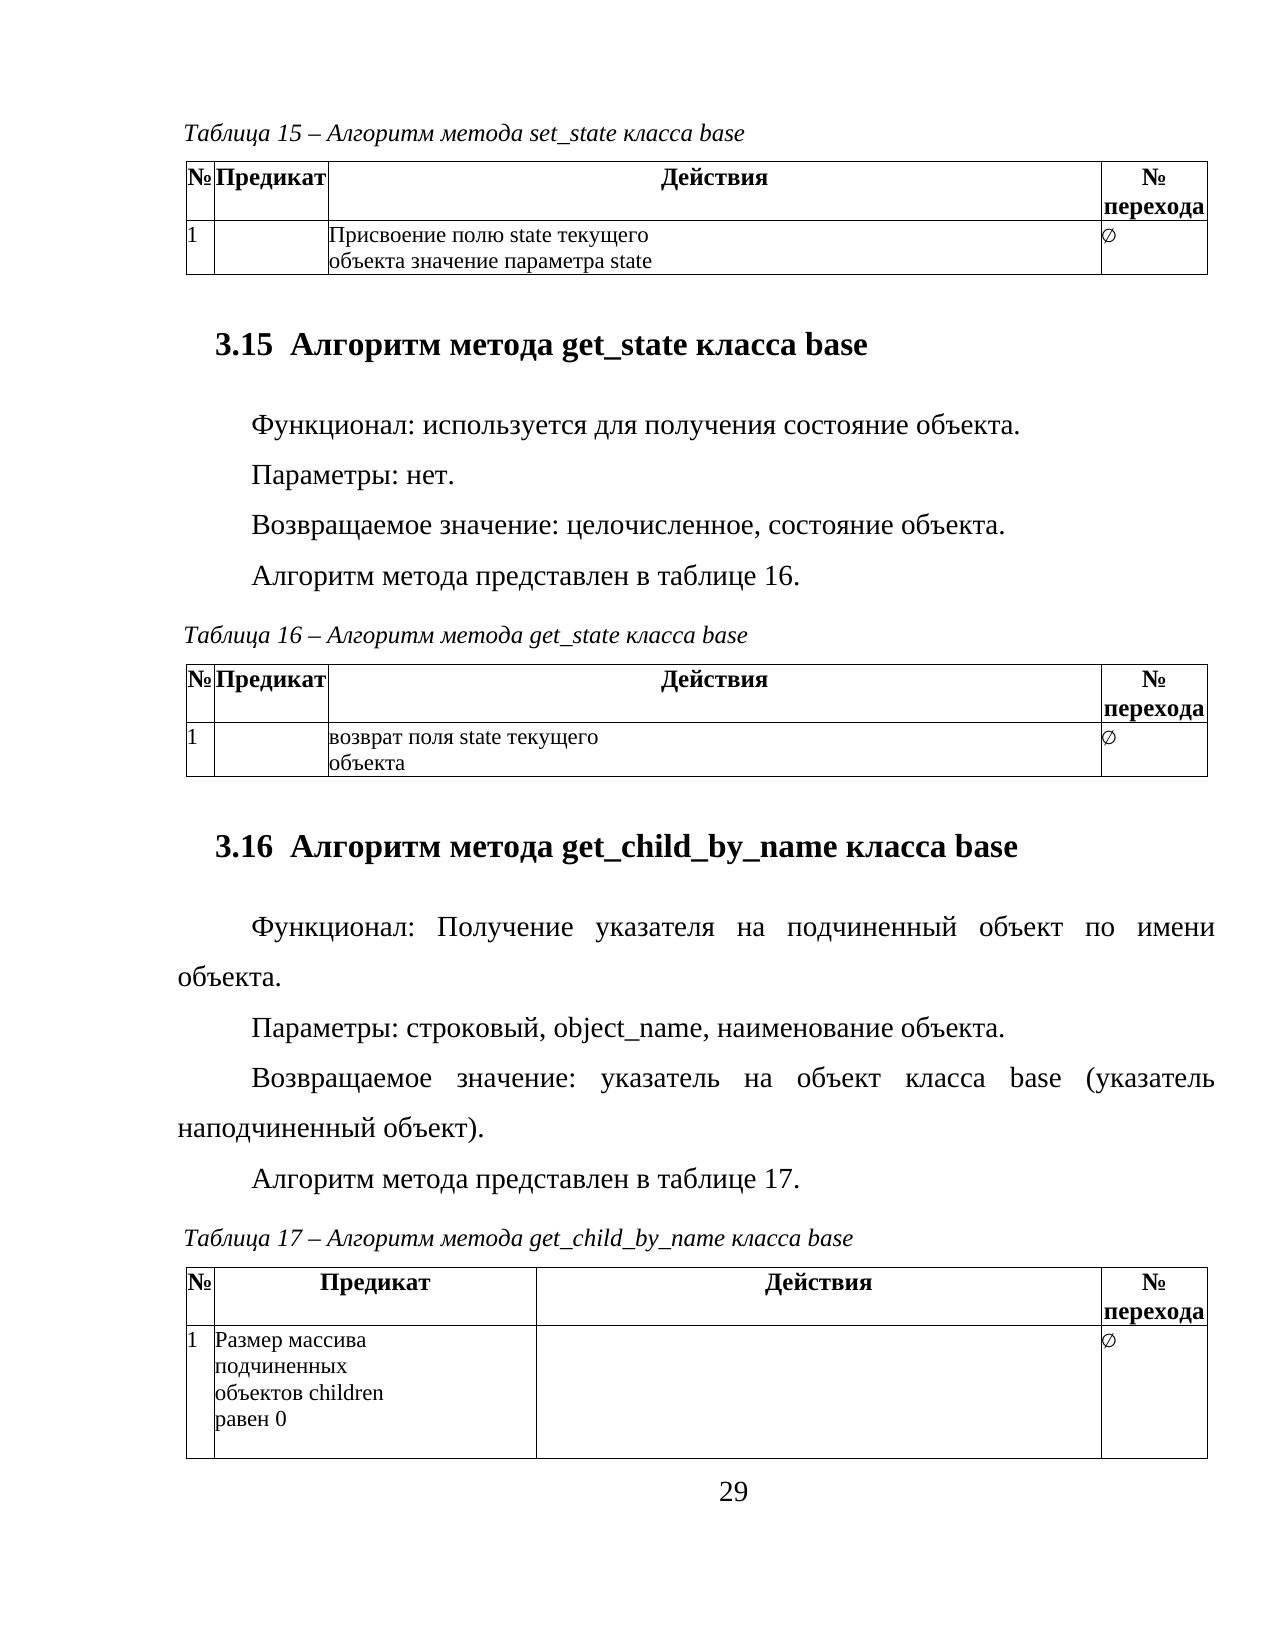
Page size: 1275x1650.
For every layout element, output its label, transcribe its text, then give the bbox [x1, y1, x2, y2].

table_cell ∅ [1102, 221, 1207, 274]
subtitle Алгоритм метода get_state класса base [215, 324, 1216, 363]
table_header Действия [329, 162, 1101, 220]
table_header № [187, 1268, 214, 1325]
text Параметры: строковый, object_name, наименование объекта. [177, 1010, 1216, 1043]
table_cell ∅ [1102, 723, 1207, 776]
text Таблица 17 – Алгоритм метода get_child_by_name класса base [183, 1223, 1216, 1252]
table_cell [215, 723, 328, 776]
table_cell 1 [187, 221, 214, 274]
table_header № перехода [1102, 665, 1207, 722]
table_header Предикат [215, 1268, 536, 1325]
table_cell Присвоение полю state текущего объекта значение параметра state [329, 221, 1101, 274]
table_cell [215, 221, 328, 274]
table_cell [537, 1326, 1101, 1458]
text Алгоритм метода представлен в таблице 17. [177, 1161, 1216, 1194]
table_header Действия [537, 1268, 1101, 1325]
table_header Предикат [215, 162, 328, 220]
table_header № перехода [1102, 162, 1207, 220]
text Параметры: нет. [177, 457, 1216, 491]
text Таблица 15 – Алгоритм метода set_state класса base [183, 118, 1216, 147]
table_cell Размер массива подчиненных объектов children равен 0 [215, 1326, 536, 1458]
table_header № [187, 162, 214, 220]
table_cell 1 [187, 1326, 214, 1458]
text Функционал: Получение указателя на подчиненный объект по имени объекта. [177, 909, 1216, 993]
table_header Предикат [215, 665, 328, 722]
table_cell ∅ [1102, 1326, 1207, 1458]
table_cell возврат поля state текущего объекта [329, 723, 1101, 776]
table_header № перехода [1102, 1268, 1207, 1325]
text Возвращаемое значение: указатель на объект класса base (указатель наподчиненный объект). [177, 1060, 1216, 1144]
subtitle Алгоритм метода get_child_by_name класса base [215, 827, 1216, 865]
text Функционал: используется для получения состояние объекта. [177, 407, 1216, 440]
text Алгоритм метода представлен в таблице 16. [177, 558, 1216, 591]
table_header № [187, 665, 214, 722]
table_cell 1 [187, 723, 214, 776]
text Возвращаемое значение: целочисленное, состояние объекта. [177, 507, 1216, 541]
table_header Действия [329, 665, 1101, 722]
text Таблица 16 – Алгоритм метода get_state класса base [183, 621, 1216, 649]
